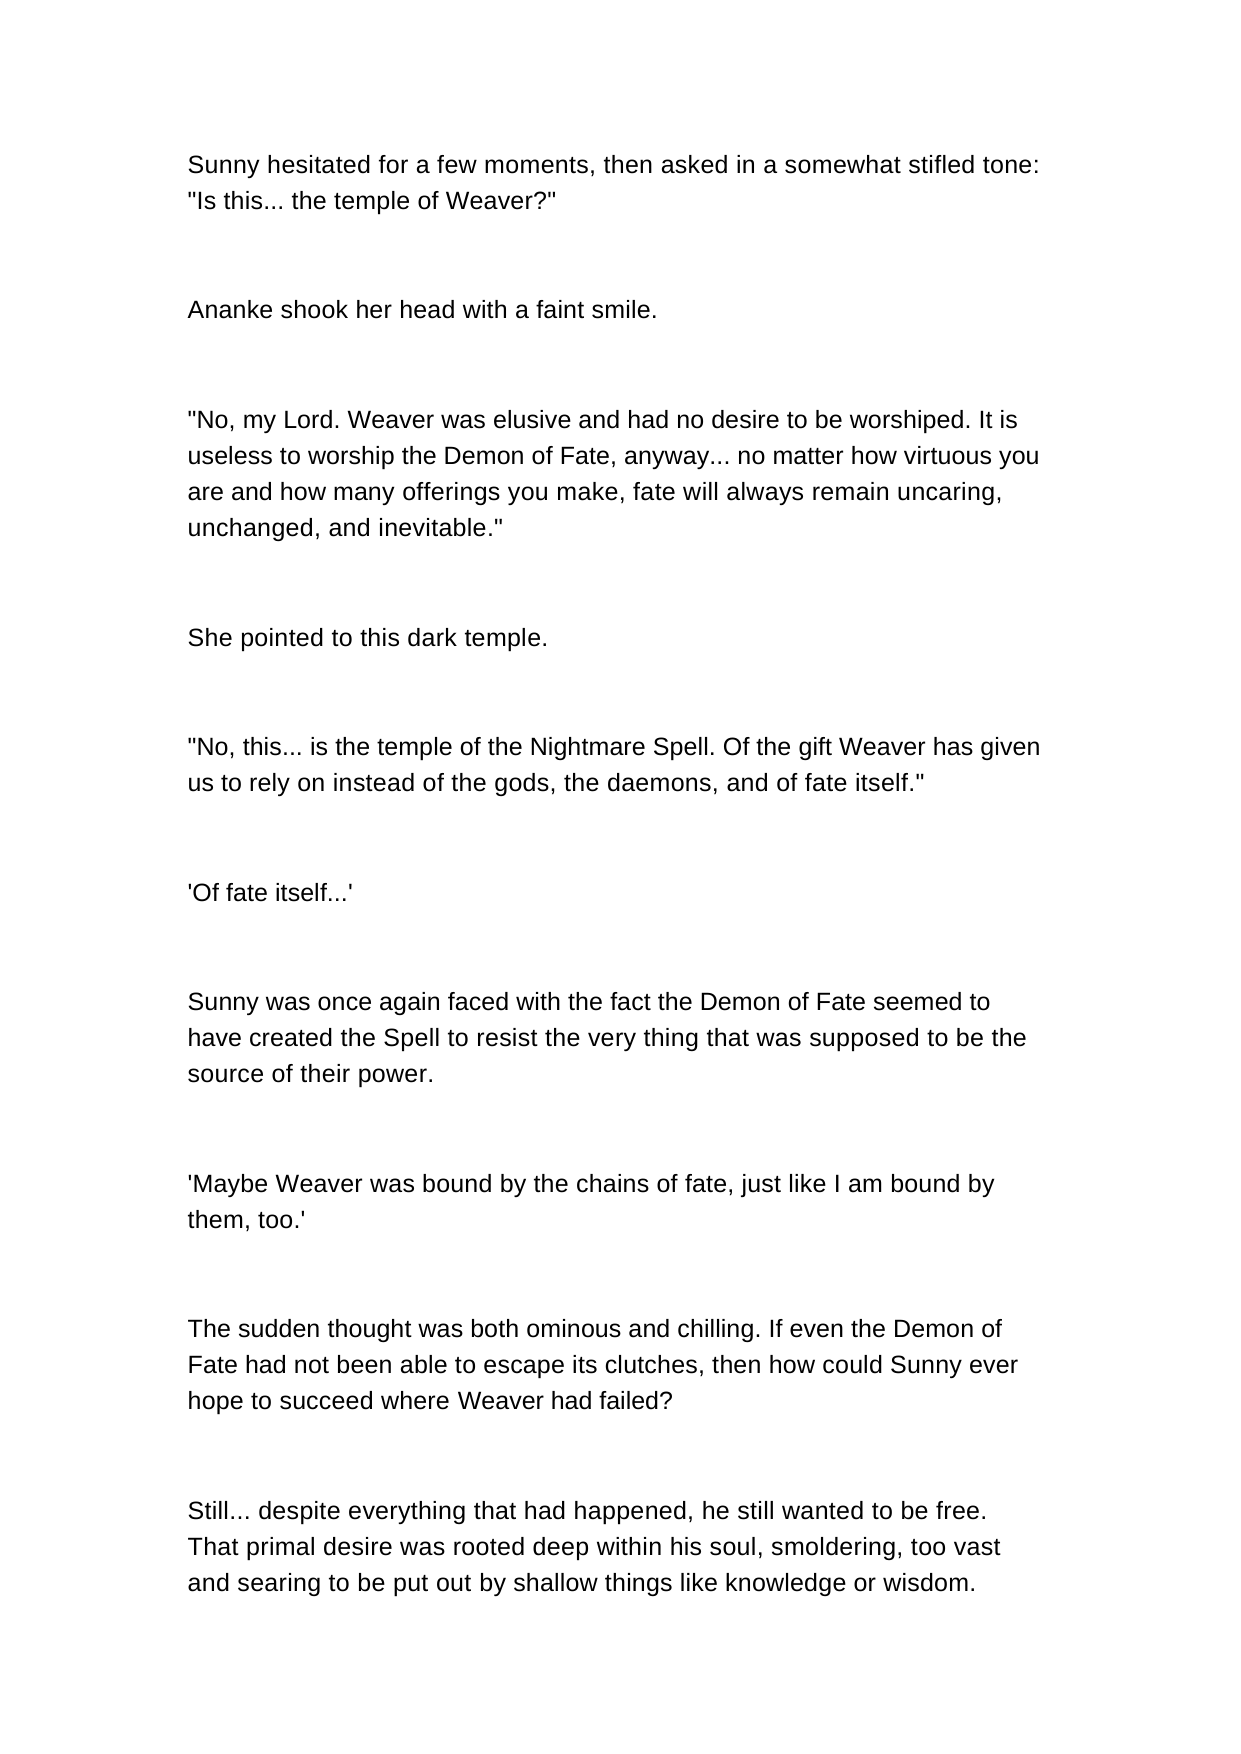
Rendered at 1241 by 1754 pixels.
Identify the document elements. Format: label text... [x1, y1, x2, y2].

text She pointed to this dark temple. [187, 622, 1045, 651]
text Sunny hesitated for a few moments, then asked in a somewhat stifled tone: "Is this... the temple of Weaver?" [187, 150, 1053, 215]
text Still... despite everything that had happened, he still wanted to be free. That primal desire was rooted deep within his soul, smoldering, too vast and searing to be put out by shallow things like knowledge or wisdom. [187, 1496, 1045, 1596]
text The sudden thought was both ominous and chilling. If even the Demon of Fate had not been able to escape its clutches, then how could Sunny ever hope to succeed where Weaver had failed? [187, 1314, 1053, 1415]
text "No, my Lord. Weaver was elusive and had no desire to be worshiped. It is useless to worship the Demon of Fate, anyway... no matter how virtuous you are and how many offerings you make, fate will always remain uncaring, unchanged, and inevitable." [187, 405, 1053, 542]
text 'Of fate itself...' [187, 878, 1045, 906]
text "No, this... is the temple of the Nightmare Spell. Of the gift Weaver has given us to rely on instead of the gods, the daemons, and of fate itself." [187, 732, 1053, 797]
text 'Maybe Weaver was bound by the chains of fate, just like I am bound by them, too.' [187, 1169, 1030, 1233]
text Sunny was once again faced with the fact the Demon of Fate seemed to have created the Spell to resist the very thing that was supposed to be the source of their power. [187, 987, 1053, 1088]
text Ananke shook her head with a faint smile. [187, 296, 985, 324]
